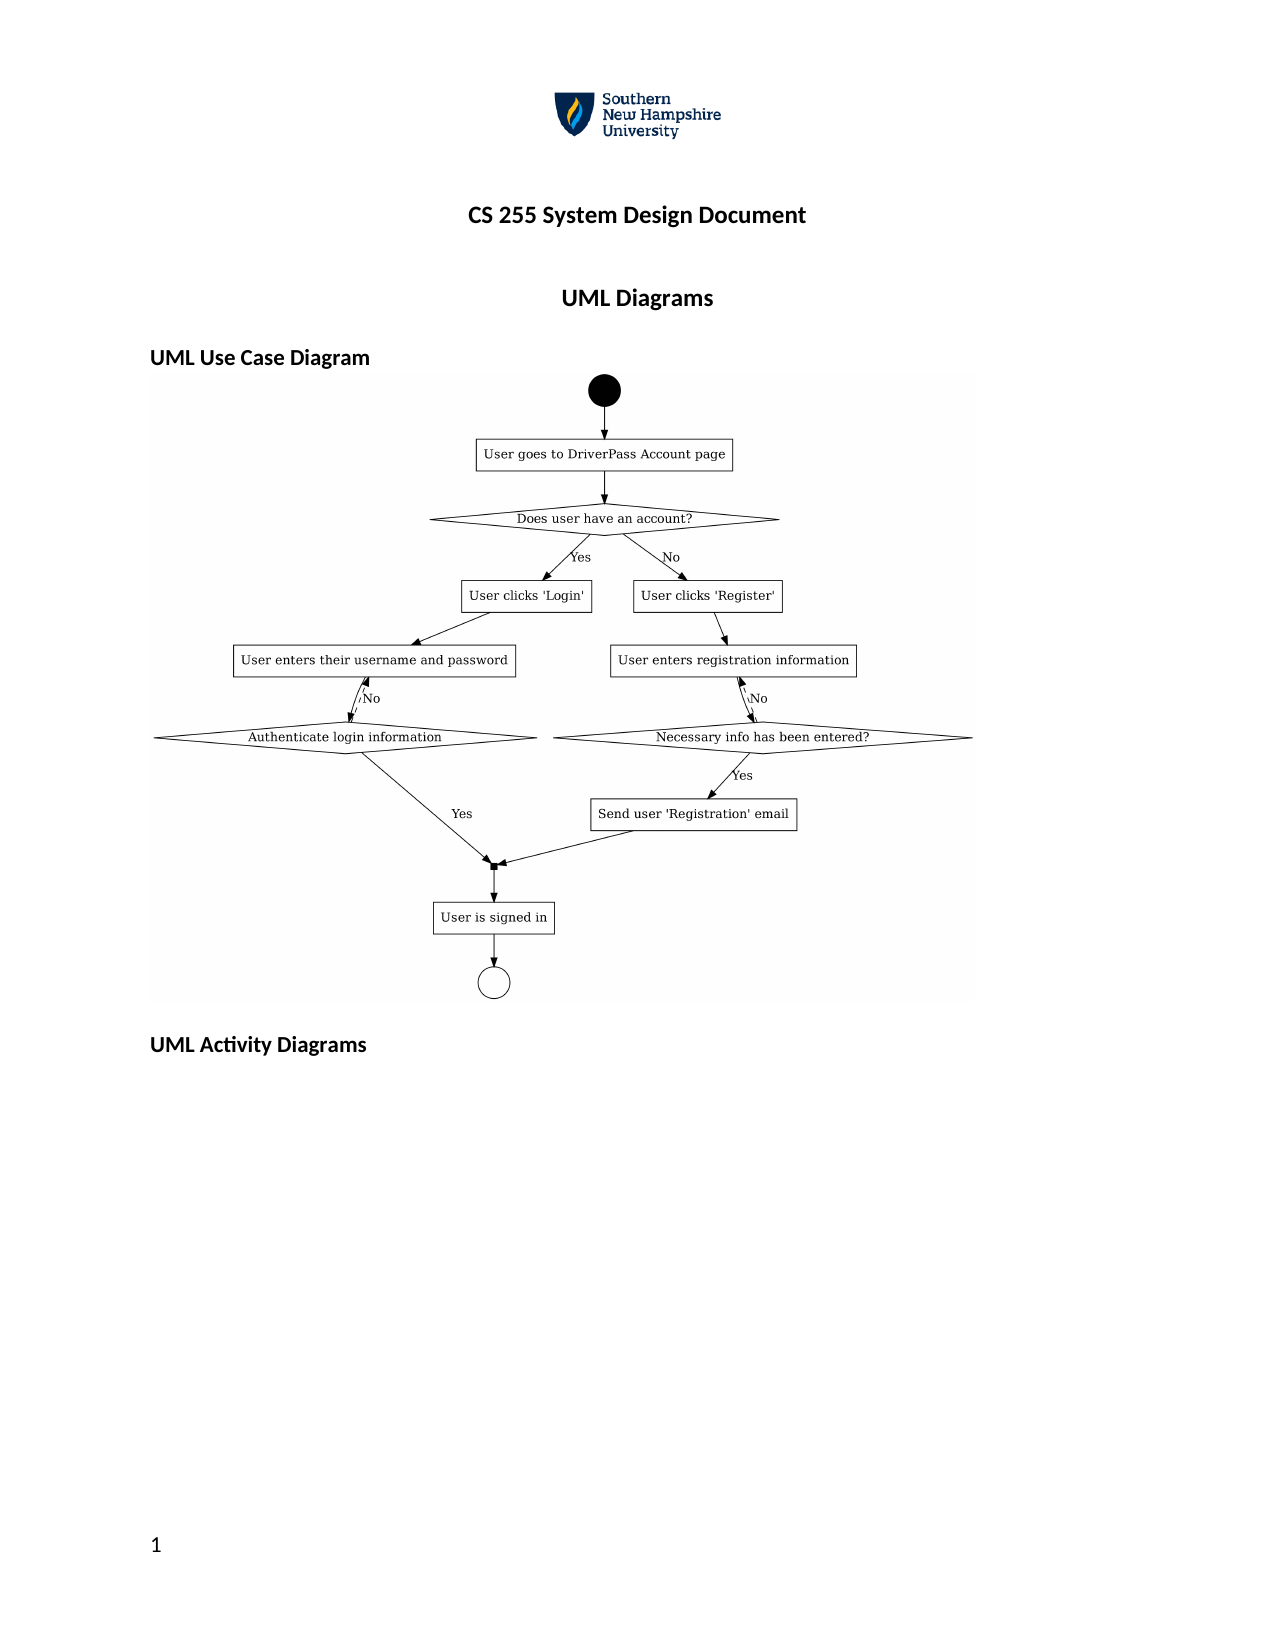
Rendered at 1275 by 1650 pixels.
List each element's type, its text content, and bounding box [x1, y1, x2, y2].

picture [150, 371, 976, 1002]
picture [546, 75, 729, 154]
subtitle UML Activity Diagrams [150, 1030, 1125, 1058]
subtitle CS 255 System Design Document [150, 199, 1125, 229]
subtitle UML Use Case Diagram [150, 343, 1125, 371]
subtitle UML Diagrams [150, 282, 1125, 313]
